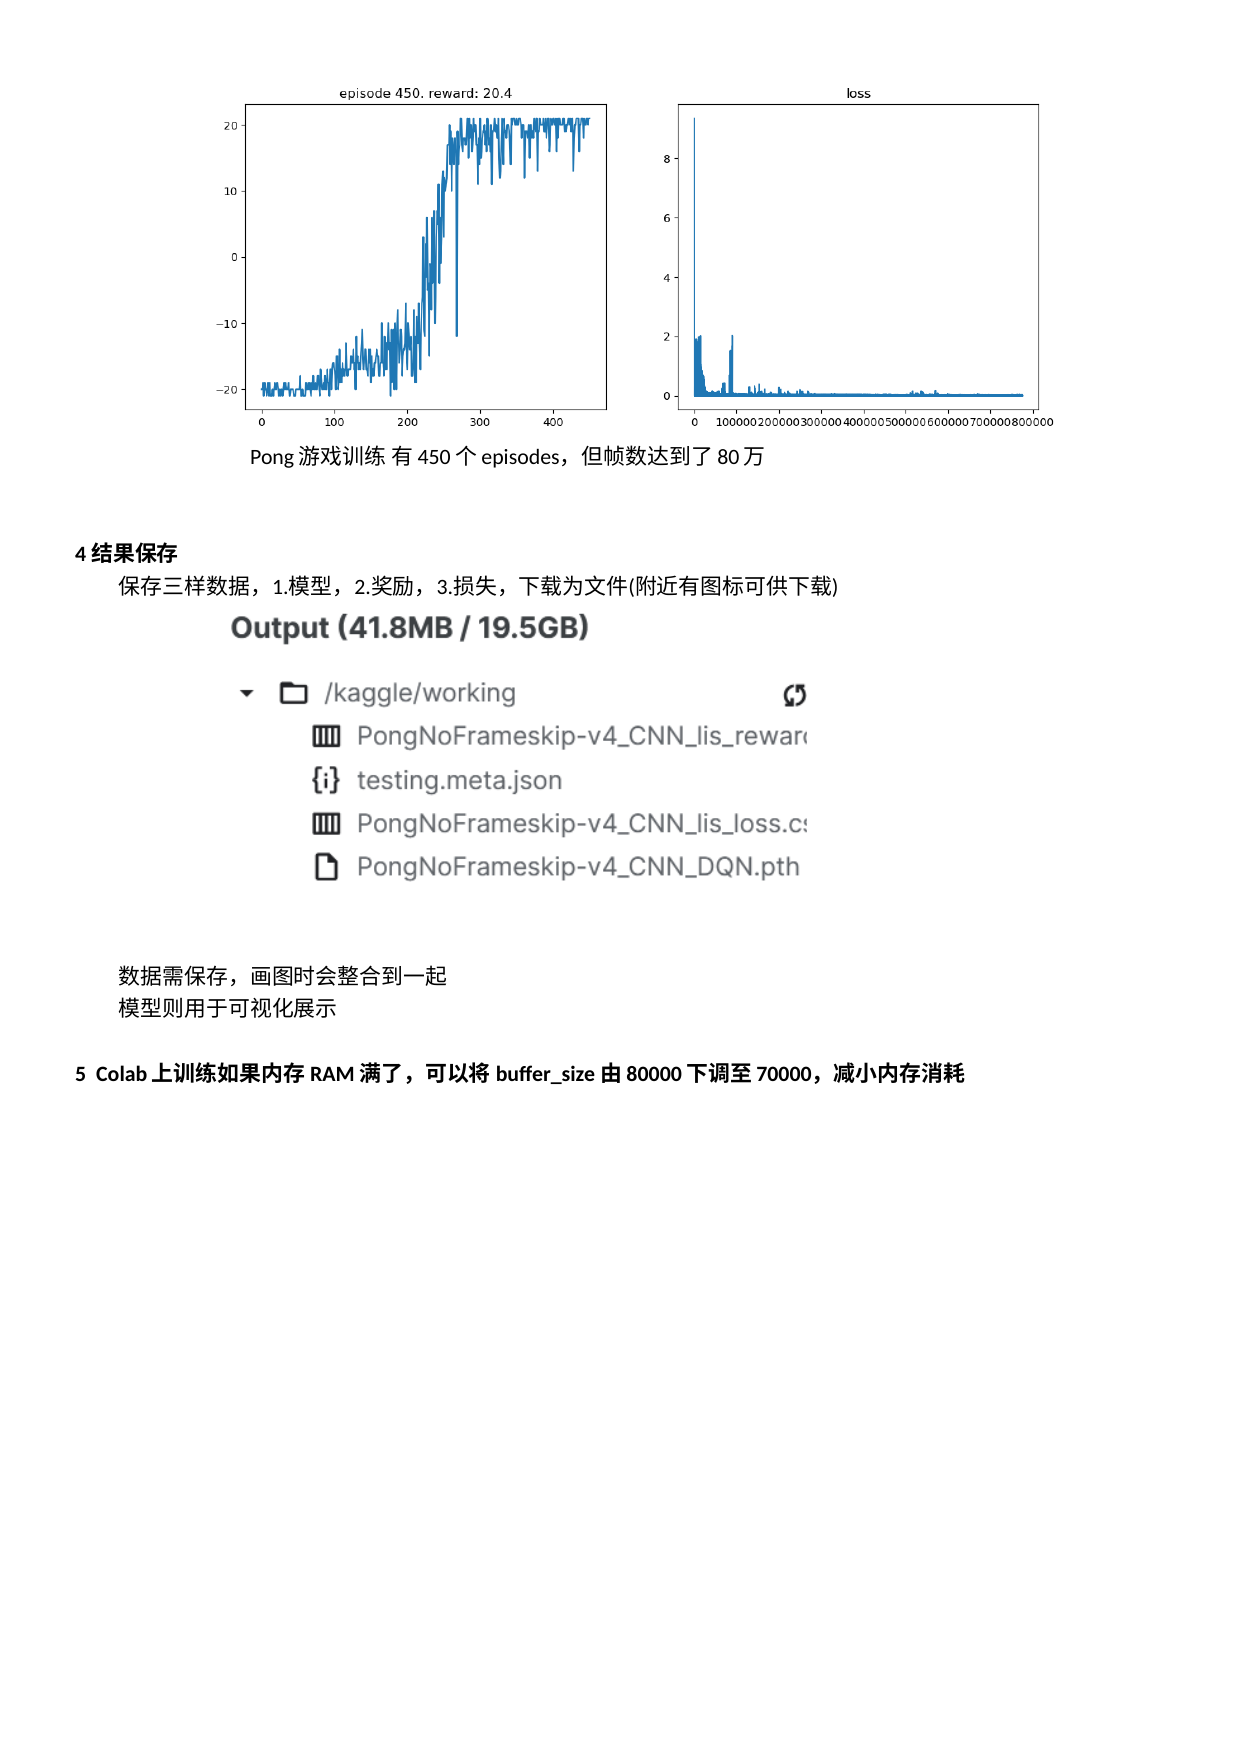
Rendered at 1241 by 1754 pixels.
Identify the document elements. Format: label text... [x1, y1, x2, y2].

list Pong游戏训练 有450个episodes，但帧数达到了80万 [206, 438, 1165, 471]
list 5 Colab上训练如果内存 RAM 满了，可以将 buffer_size 由80000下调至70000，减小内存消耗 [75, 1056, 1165, 1088]
picture [206, 80, 1061, 436]
list 模型则用于可视化展示 [119, 991, 1165, 1023]
list 4 结果保存 [75, 536, 1165, 568]
list 数据需保存，画图时会整合到一起 [119, 958, 1165, 991]
picture [206, 600, 831, 906]
list 保存三样数据，1.模型，2.奖励，3.损失，下载为文件(附近有图标可供下载) [75, 568, 1165, 601]
